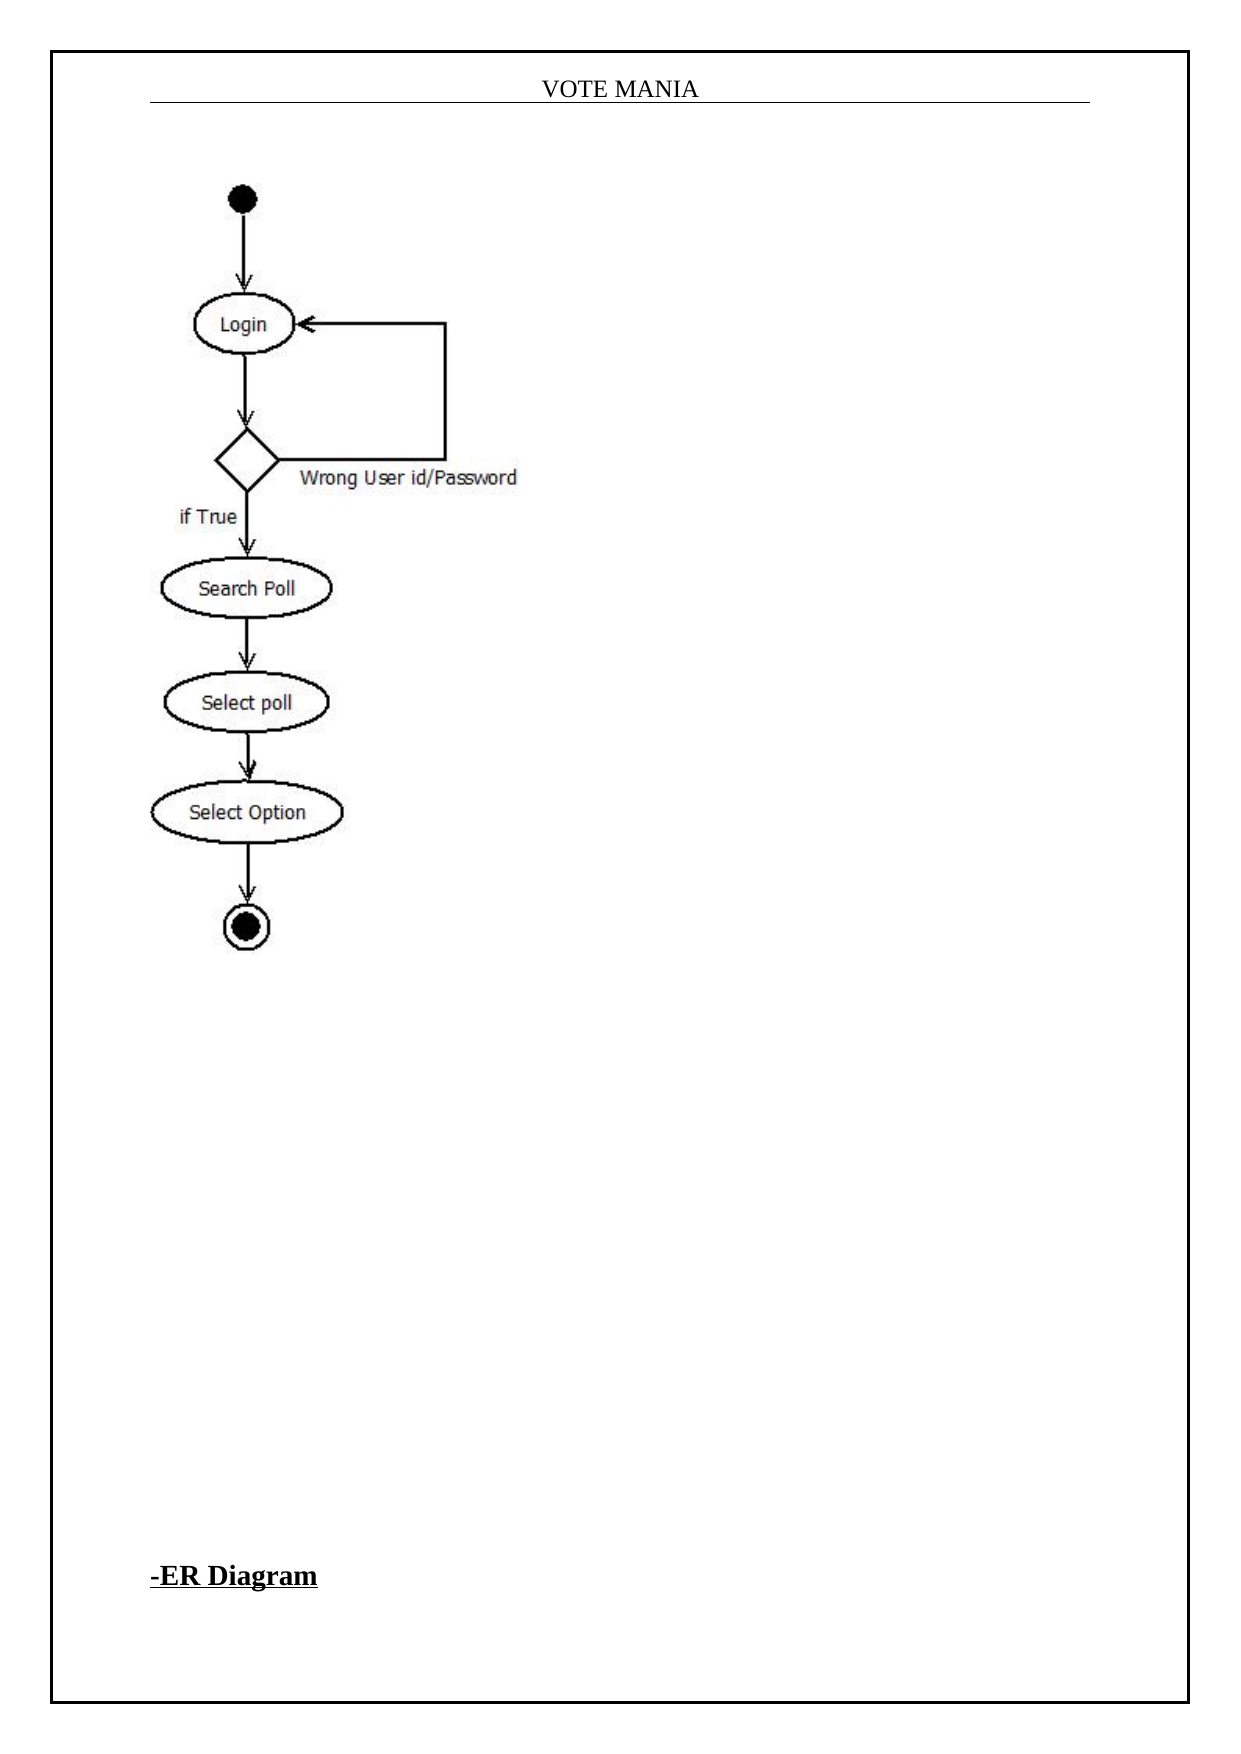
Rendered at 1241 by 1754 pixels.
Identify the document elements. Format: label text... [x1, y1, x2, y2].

picture [150, 183, 519, 954]
text -ER Diagram [150, 1558, 1090, 1591]
